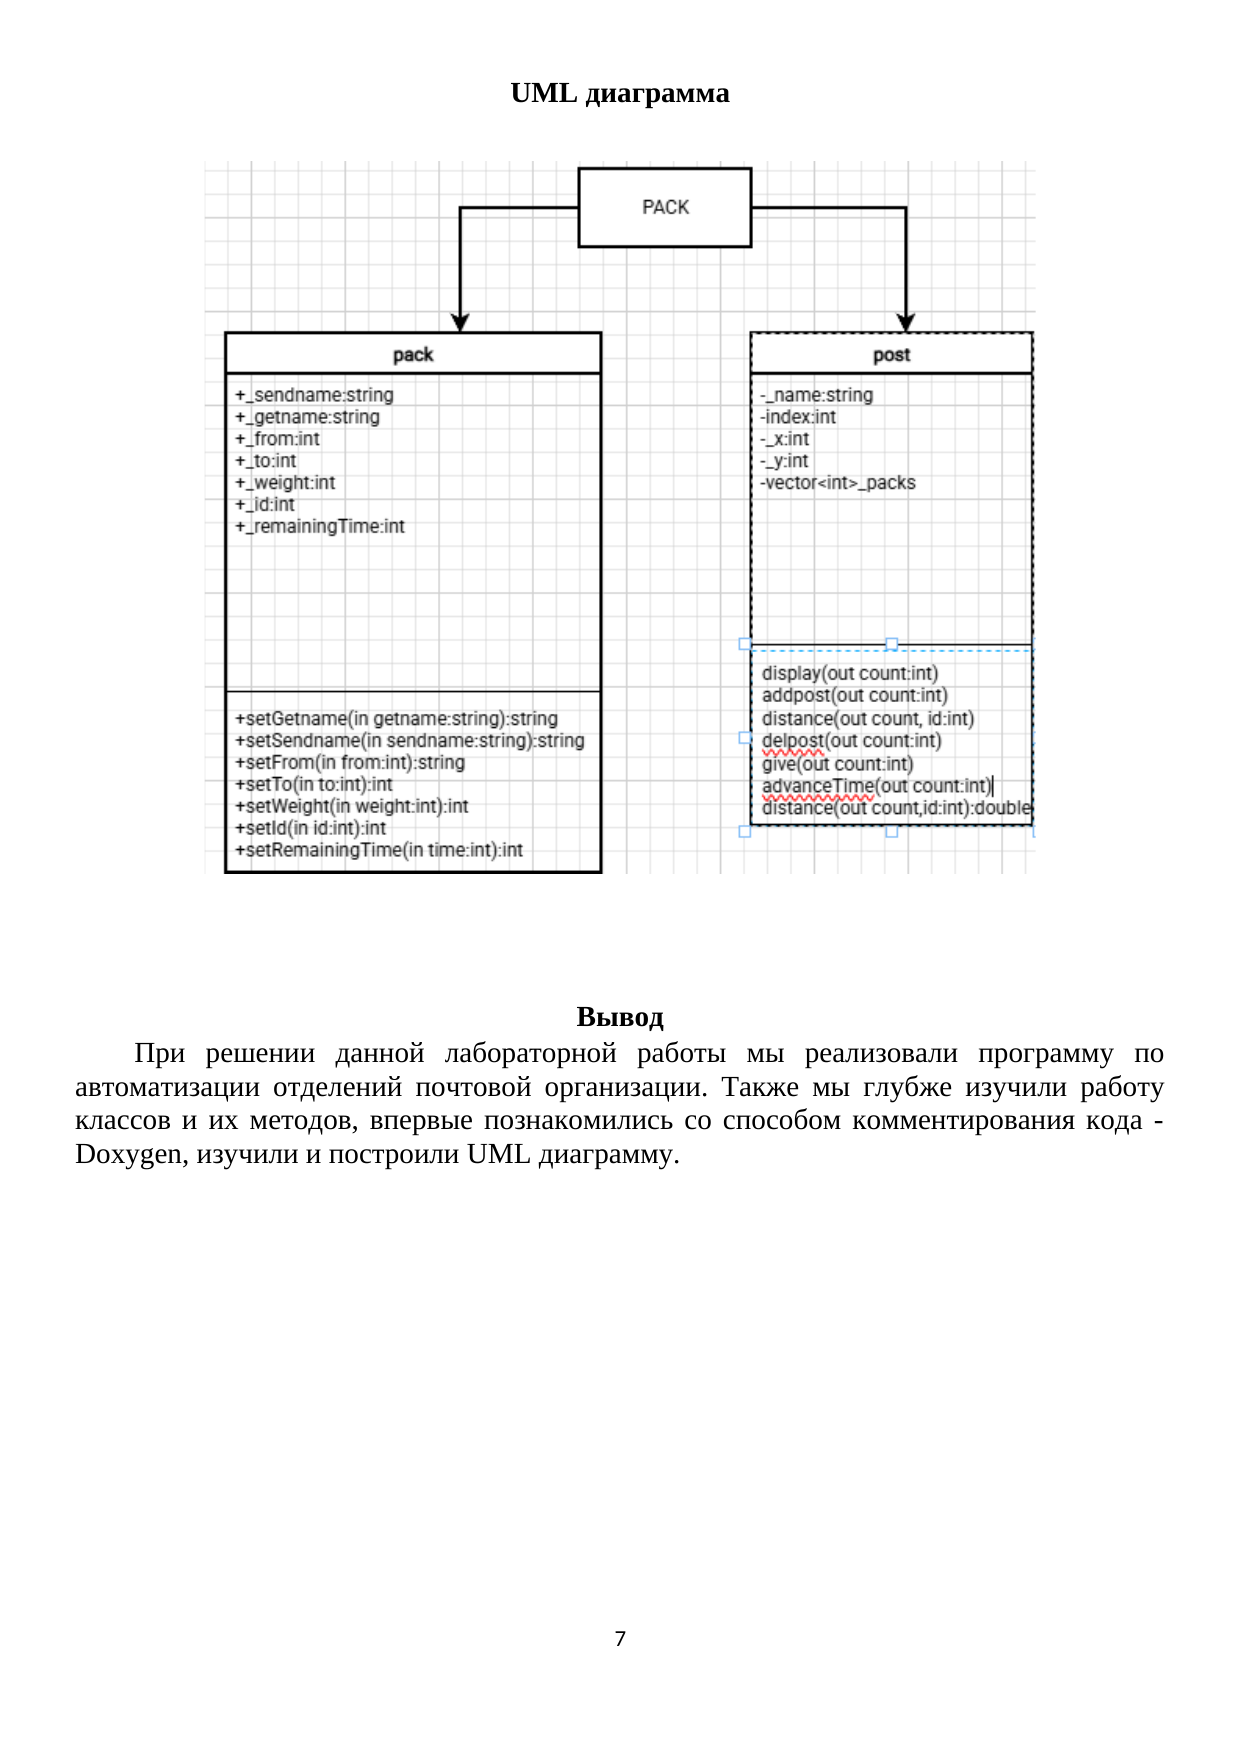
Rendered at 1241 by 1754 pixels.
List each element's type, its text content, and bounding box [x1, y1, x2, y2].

text При решении данной лабораторной работы мы реализовали программу по автоматизации отделений почтовой организации. Также мы глубже изучили работу классов и их методов, впервые познакомились со способом комментирования кода - Doxygen, изучили и построили UML диаграмму. [75, 1035, 1165, 1169]
picture [204, 161, 1036, 874]
subtitle Вывод [75, 999, 1165, 1033]
subtitle UML диаграмма [75, 75, 1165, 108]
